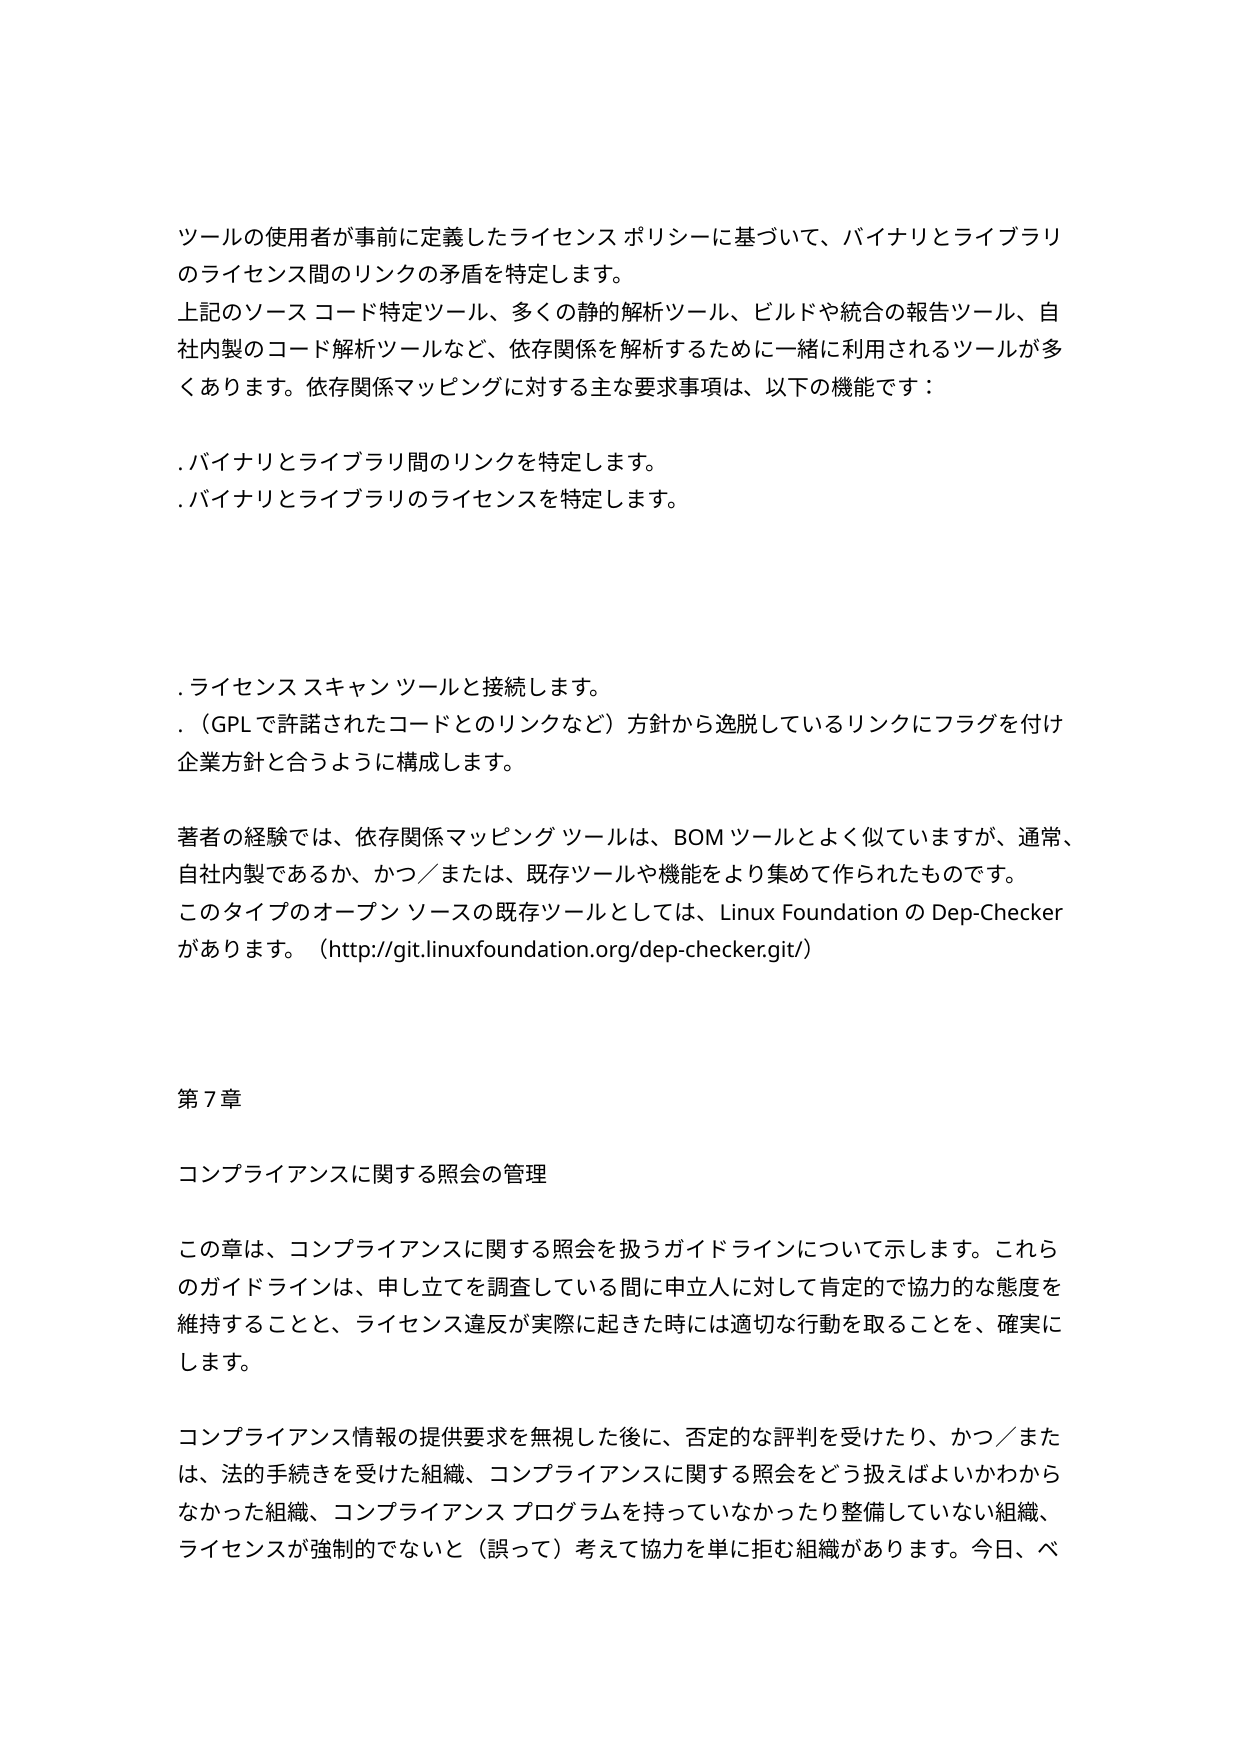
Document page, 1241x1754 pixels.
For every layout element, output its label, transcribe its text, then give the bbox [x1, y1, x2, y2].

text このタイプのオープン ソースの既存ツールとしては、Linux FoundationのDep-Checkerがあります。（http://git.linuxfoundation.org/dep-checker.git/） [177, 892, 1063, 967]
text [177, 217, 1063, 292]
text . バイナリとライブラリ間のリンクを特定します。 [177, 442, 1063, 479]
text 上記のソース コード特定ツール、多くの静的解析ツール、ビルドや統合の報告ツール、自社内製のコード解析ツールなど、依存関係を解析するために一緒に利用されるツールが多くあります。依存関係マッピングに対する主な要求事項は、以下の機能です： [177, 292, 1063, 404]
text . （GPLで許諾されたコードとのリンクなど）方針から逸脱しているリンクにフラグを付け、企業方針と合うように構成します。 [177, 704, 1063, 779]
text . バイナリとライブラリのライセンスを特定します。 [177, 479, 1063, 517]
text . ライセンス スキャン ツールと接続します。 [177, 667, 1063, 704]
text この章は、コンプライアンスに関する照会を扱うガイドラインについて示します。これらのガイドラインは、申し立てを調査している間に申立人に対して肯定的で協力的な態度を維持することと、ライセンス違反が実際に起きた時には適切な行動を取ることを、確実にします。 [177, 1229, 1063, 1379]
text 著者の経験では、依存関係マッピング ツールは、BOMツールとよく似ていますが、通常、自社内製であるか、かつ／または、既存ツールや機能をより集めて作られたものです。 [177, 817, 1063, 892]
text 第7章 [177, 1079, 1063, 1117]
text コンプライアンスに関する照会の管理 [177, 1154, 1063, 1192]
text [177, 1417, 1063, 1567]
